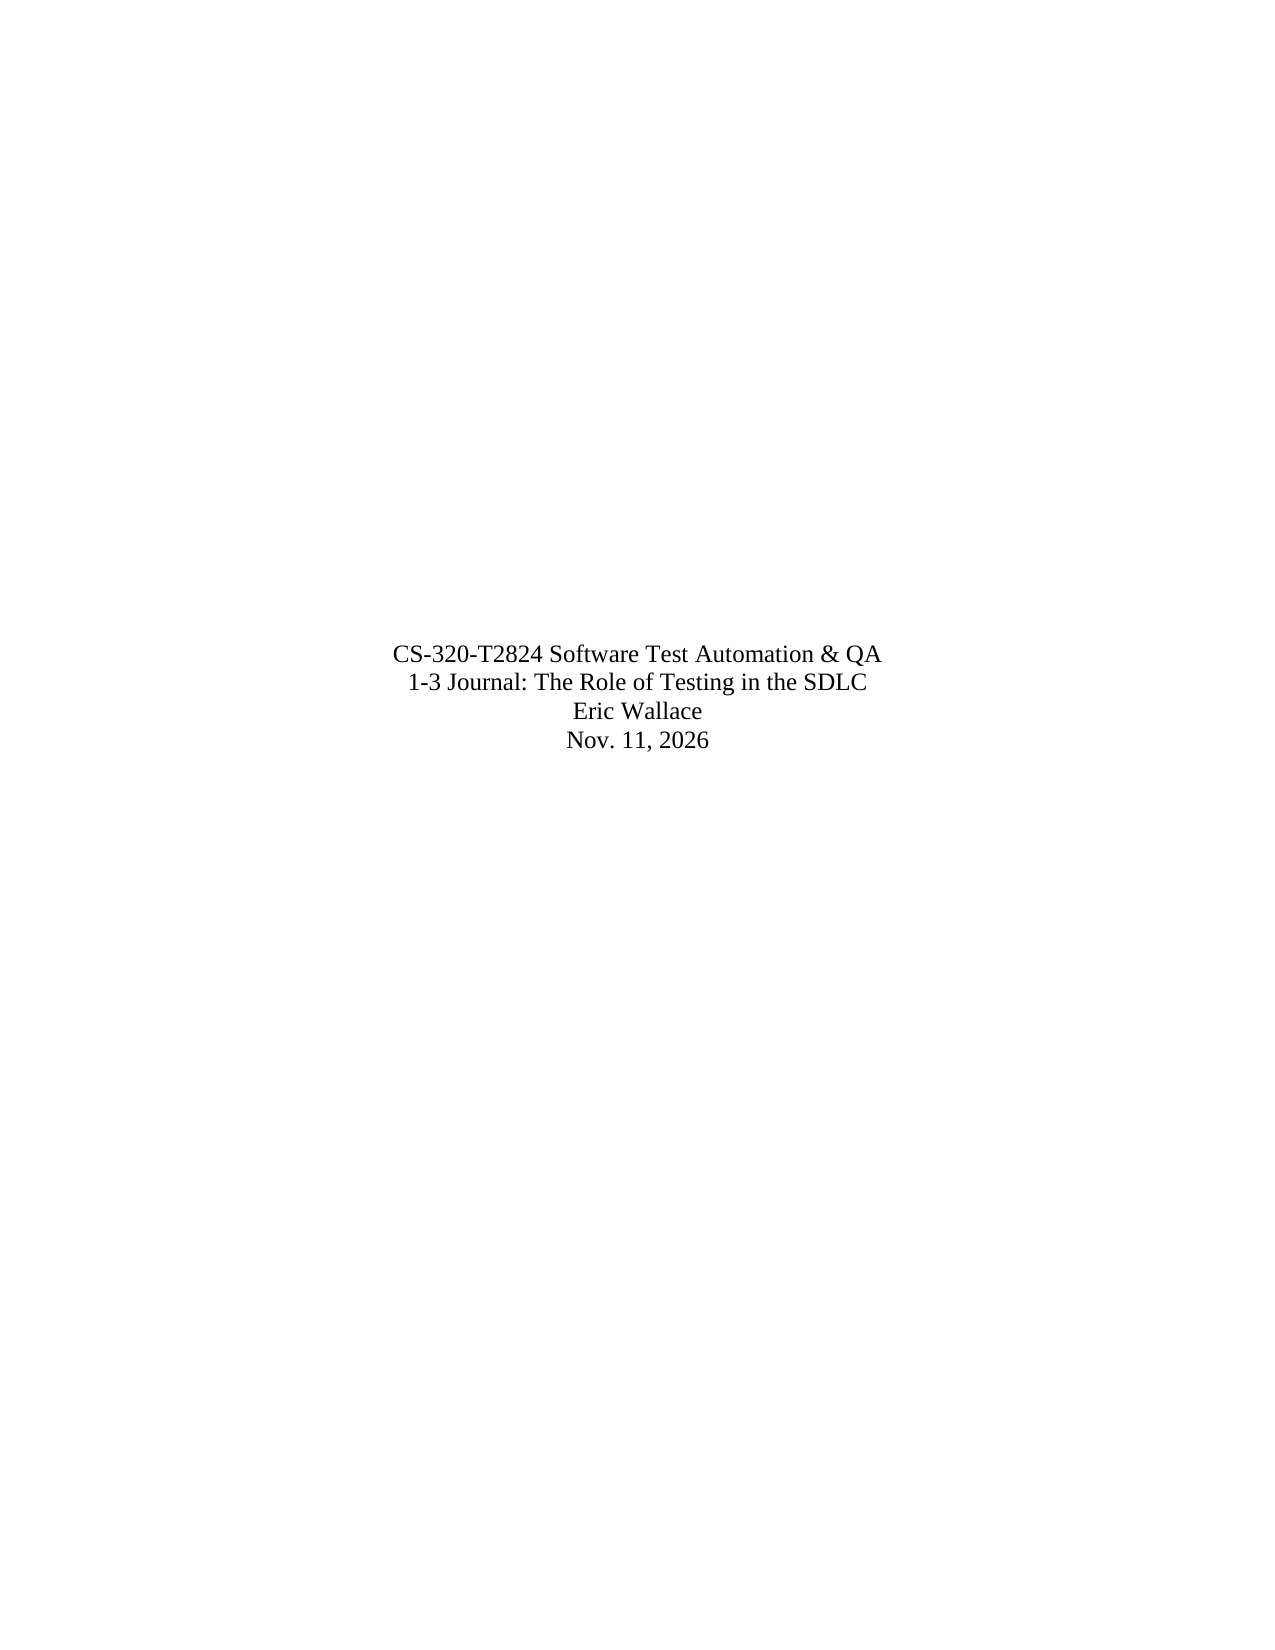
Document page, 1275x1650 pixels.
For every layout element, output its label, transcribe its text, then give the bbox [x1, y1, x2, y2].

text CS-320-T2824 Software Test Automation & QA [150, 639, 1125, 667]
text Oct. 27, 2022 [150, 725, 1125, 754]
text Eric Wallace [150, 696, 1125, 725]
text 1-3 Journal: The Role of Testing in the SDLC [150, 667, 1125, 696]
